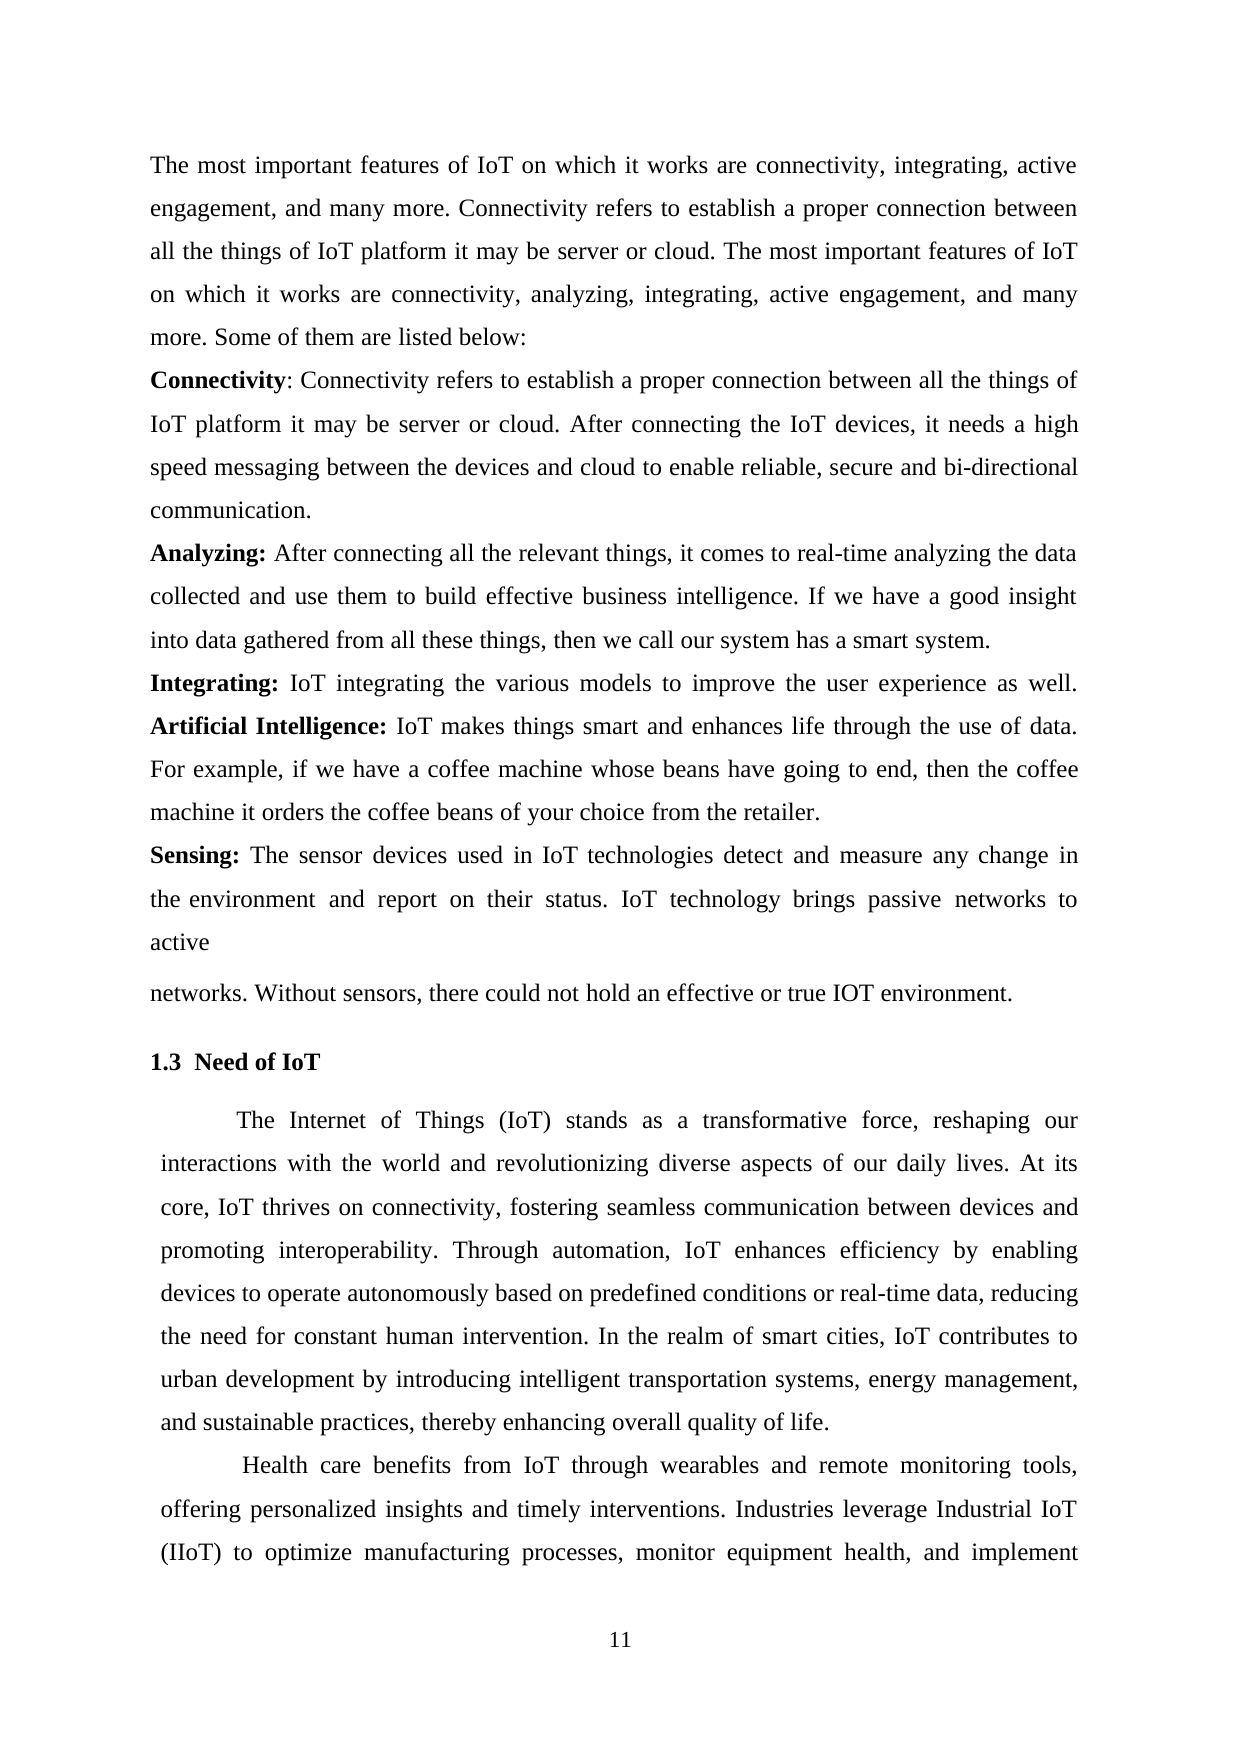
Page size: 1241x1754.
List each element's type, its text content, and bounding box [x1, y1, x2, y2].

text The most important features of IoT on which it works are connectivity, integrating, active engagement, and many more. Connectivity refers to establish a proper connection between all the things of IoT platform it may be server or cloud. The most important features of IoT on which it works are connectivity, analyzing, integrating, active engagement, and many more. Some of them are listed below: [150, 150, 1078, 351]
text networks. Without sensors, there could not hold an effective or true IOT environment. [150, 978, 1090, 1006]
text Connectivity: Connectivity refers to establish a proper connection between all the things of IoT platform it may be server or cloud. After connecting the IoT devices, it needs a high speed messaging between the devices and cloud to enable reliable, secure and bi-directional communication. [150, 366, 1079, 524]
text The Internet of Things (IoT) stands as a transformative force, reshaping our interactions with the world and revolutionizing diverse aspects of our daily lives. At its core, IoT thrives on connectivity, fostering seamless communication between devices and promoting interoperability. Through automation, IoT enhances efficiency by enabling devices to operate autonomously based on predefined conditions or real-time data, reducing the need for constant human intervention. In the realm of smart cities, IoT contributes to urban development by introducing intelligent transportation systems, energy management, and sustainable practices, thereby enhancing overall quality of life. [160, 1105, 1078, 1436]
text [160, 1451, 1078, 1566]
text Integrating: IoT integrating the various models to improve the user experience as well. Artificial Intelligence: IoT makes things smart and enhances life through the use of data. For example, if we have a coffee machine whose beans have going to end, then the coffee machine it orders the coffee beans of your choice from the retailer. [150, 668, 1078, 826]
text Sensing: The sensor devices used in IoT technologies detect and measure any change in the environment and report on their status. IoT technology brings passive networks to active [150, 841, 1078, 956]
text Analyzing: After connecting all the relevant things, it comes to real-time analyzing the data collected and use them to build effective business intelligence. If we have a good insight into data gathered from all these things, then we call our system has a smart system. [150, 538, 1078, 653]
subtitle Need of IoT [150, 1047, 1090, 1076]
